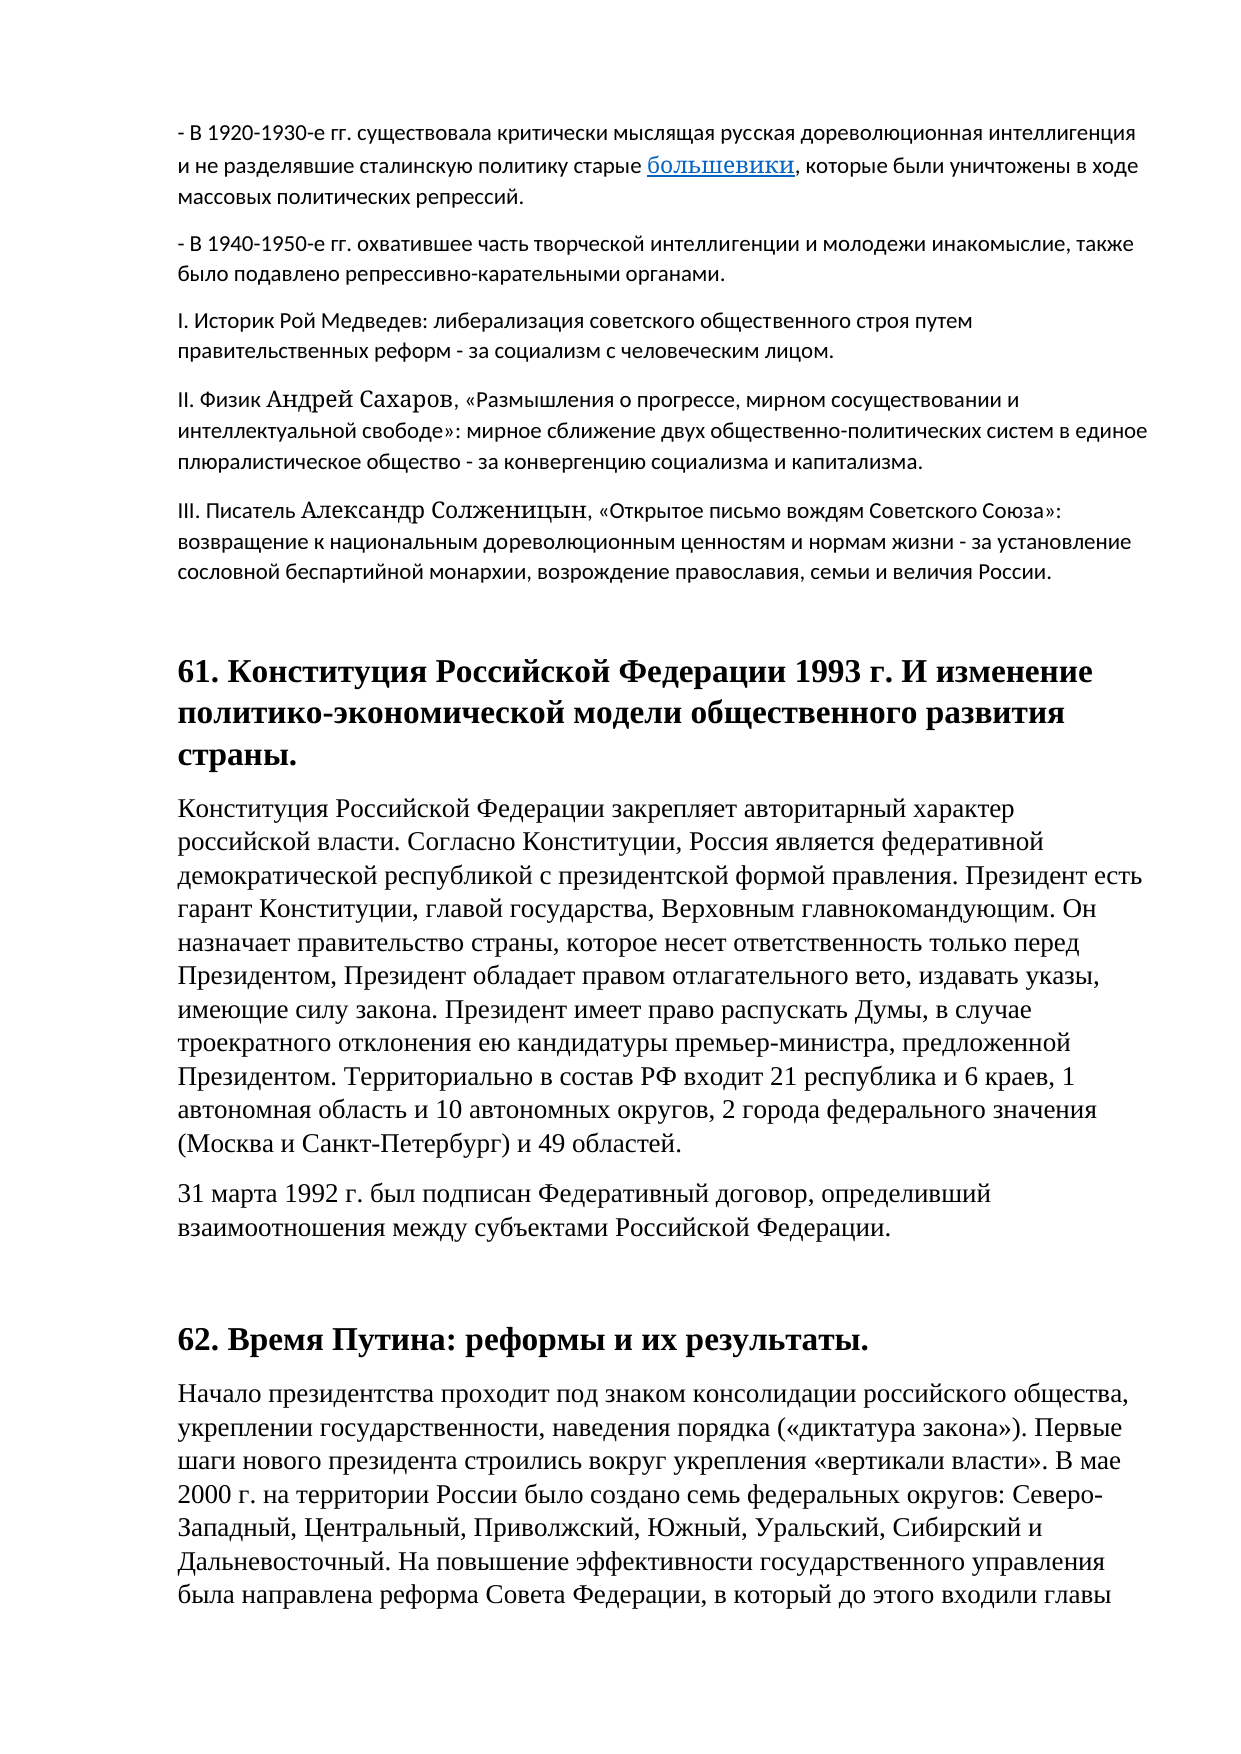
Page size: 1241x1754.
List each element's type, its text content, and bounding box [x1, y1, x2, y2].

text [177, 1377, 1152, 1609]
text II. Физик Андрей Сахаров, «Размышления о прогрессе, мирном сосуществовании и интеллектуальной свободе»: мирное сближение двух общественно-политических систем в единое плюралистическое общество - за конвергенцию социализма и капитализма. [177, 383, 1152, 475]
text I. Историк Рой Медведев: либерализация советского общественного строя путем правительственных реформ - за социализм с человеческим лицом. [177, 306, 1152, 364]
text 61. Конституция Российской Федерации 1993 г. И изменение политико-экономической модели общественного развития страны. [177, 651, 1152, 772]
text III. Писатель Александр Солженицын, «Открытое письмо вождям Советского Союза»: возвращение к национальным дореволюционным ценностям и нормам жизни - за установление сословной беспартийной монархии, возрождение православия, семьи и величия России. [177, 494, 1152, 585]
text 31 марта 1992 г. был подписан Федеративный договор, определивший взаимоотношения между субъектами Российской Федерации. [177, 1177, 1152, 1242]
text Конституция Российской Федерации закрепляет авторитарный характер российской власти. Согласно Конституции, Россия является федеративной демократической республикой с президентской формой правления. Президент есть гарант Конституции, главой государства, Верховным главнокомандующим. Он назначает правительство страны, которое несет ответственность только перед Президентом, Президент обладает правом отлагательного вето, издавать указы, имеющие силу закона. Президент имеет право распускать Думы, в случае троекратного отклонения ею кандидатуры премьер-министра, предложенной Президентом. Территориально в состав РФ входит 21 республика и 6 краев, 1 автономная область и 10 автономных округов, 2 города федерального значения (Москва и Санкт-Петербург) и 49 областей. [177, 792, 1152, 1158]
text 62. Время Путина: реформы и их результаты. [177, 1319, 1152, 1357]
text - В 1940-1950-е гг. охватившее часть творческой интеллигенции и молодежи инакомыслие, также было подавлено репрессивно-карательными органами. [177, 229, 1152, 287]
text - В 1920-1930-е гг. существовала критически мыслящая русская дореволюционная интеллигенция и не разделявшие сталинскую политику старые большевики, которые были уничтожены в ходе массовых политических репрессий. [177, 118, 1152, 210]
